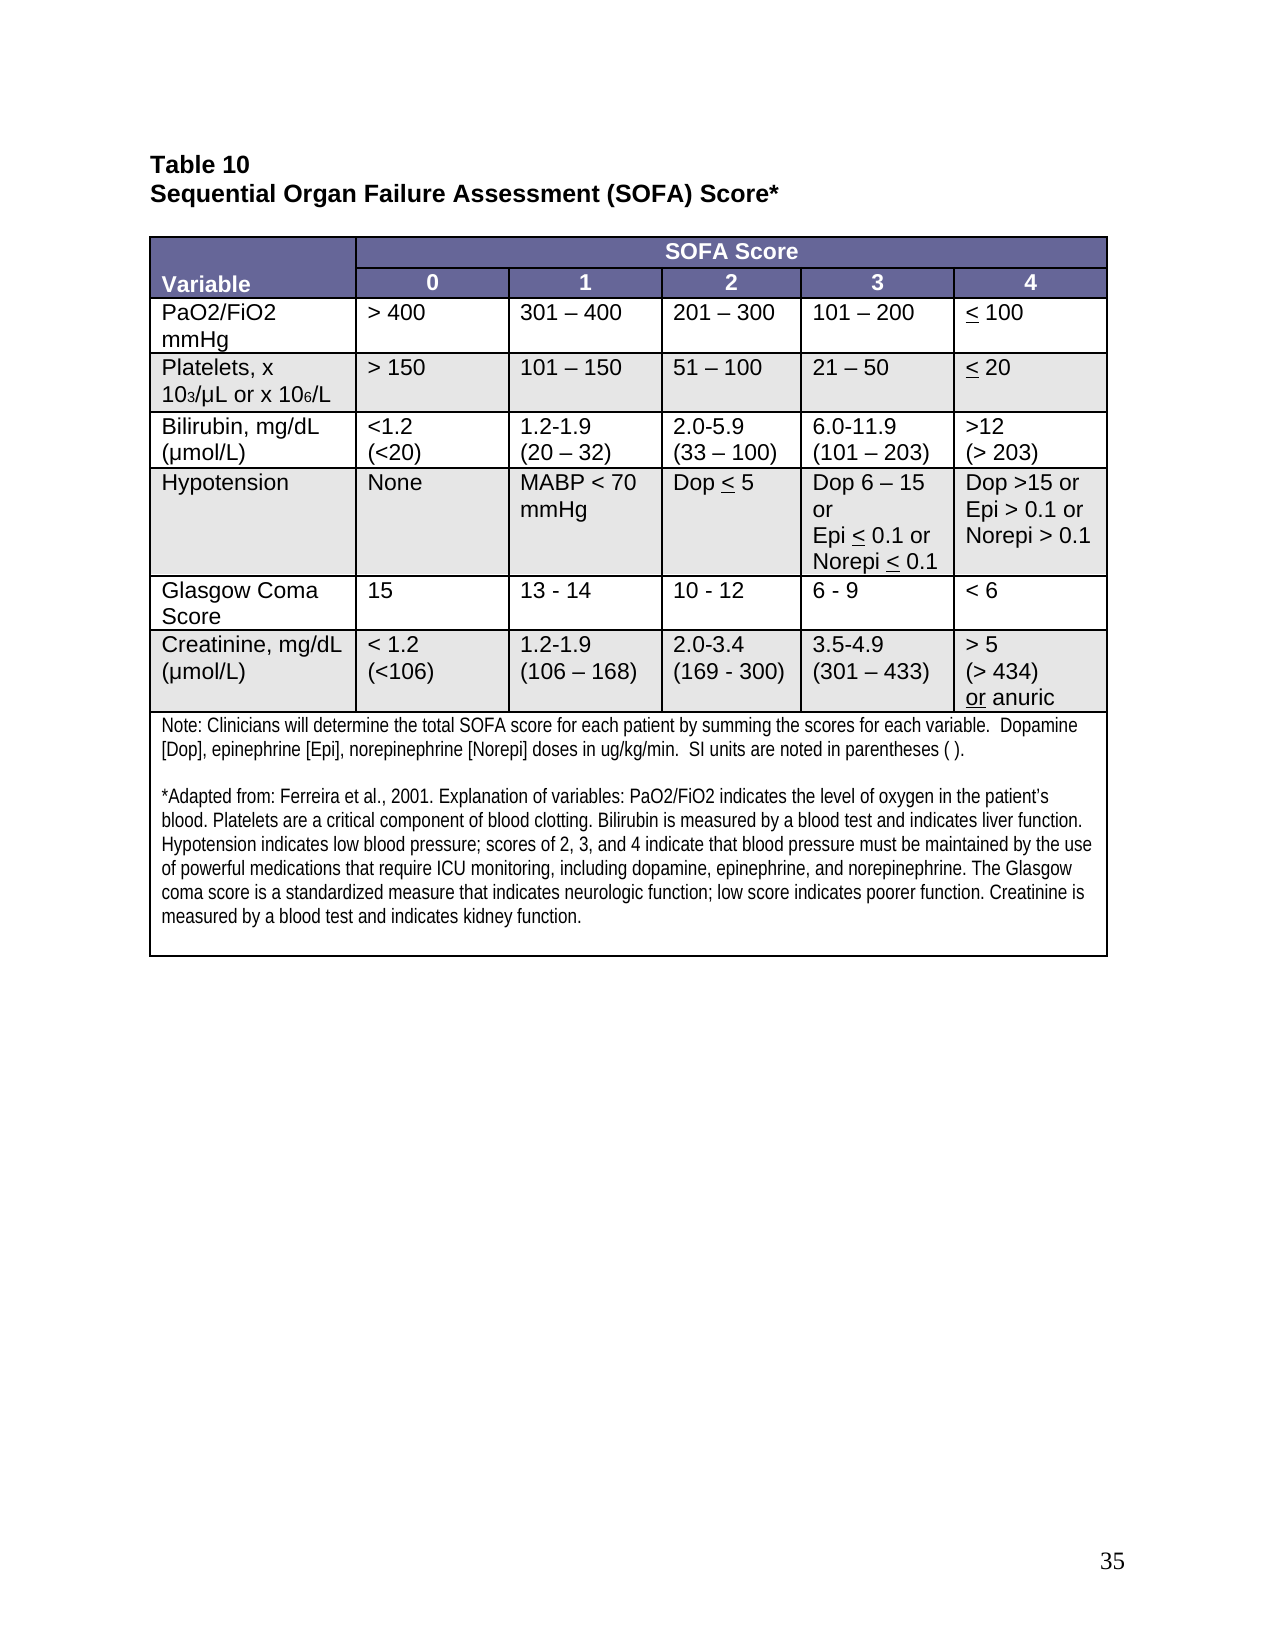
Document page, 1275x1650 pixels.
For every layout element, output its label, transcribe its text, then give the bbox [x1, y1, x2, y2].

table_cell < 6 [955, 577, 1106, 629]
table_cell Hypotension [151, 469, 355, 574]
table_cell Creatinine, mg/dL (μmol/L) [151, 631, 355, 711]
table_cell 4 [955, 269, 1106, 297]
table_cell 3 [802, 269, 953, 297]
table_cell MABP < 70 mmHg [510, 469, 661, 574]
table_cell 1 [510, 269, 661, 297]
table_cell 2 [663, 269, 800, 297]
table_header SOFA Score [357, 238, 1106, 267]
text Sequential Organ Failure Assessment (SOFA) Score* [150, 179, 1125, 207]
table_cell PaO2/FiO2 mmHg [151, 299, 355, 352]
table_cell 301 – 400 [510, 299, 661, 352]
table_cell <1.2 (<20) [357, 413, 508, 467]
table_cell 51 – 100 [663, 354, 800, 411]
table_cell 0 [357, 269, 508, 297]
table_cell 1.2-1.9 (106 – 168) [510, 631, 661, 711]
table_cell Platelets, x 103/μL or x 106/L [151, 354, 355, 411]
table_cell Dop >15 or Epi > 0.1 or Norepi > 0.1 [955, 469, 1106, 574]
text Table 10 [150, 150, 1125, 179]
table_cell > 150 [357, 354, 508, 411]
table_cell Note: Clinicians will determine the total SOFA score for each patient by summing the scores for each variable. Dopamine [Dop], epinephrine [Epi], norepinephrine [Norepi] doses in ug/kg/min. SI units are noted in parentheses ( ). *Adapted from: Ferreira et al., 2001. Explanation of variables: PaO2/FiO2 indicates the level of oxygen in the patient’s blood. Platelets are a critical component of blood clotting. Bilirubin is measured by a blood test and indicates liver function. Hypotension indicates low blood pressure; scores of 2, 3, and 4 indicate that blood pressure must be maintained by the use of powerful medications that require ICU monitoring, including dopamine, epinephrine, and norepinephrine. The coma score is a standardized measure that indicates neurologic function; low score indicates poorer function. Creatinine is measured by a blood test and indicates kidney function. [151, 713, 1106, 954]
table_cell 3.5-4.9 (301 – 433) [802, 631, 953, 711]
table_cell 101 – 150 [510, 354, 661, 411]
table_cell 10 - 12 [663, 577, 800, 629]
table_cell 6.0-11.9 (101 – 203) [802, 413, 953, 467]
table_cell 2.0-3.4 (169 - 300) [663, 631, 800, 711]
table_cell 13 - 14 [510, 577, 661, 629]
table_cell 1.2-1.9 (20 – 32) [510, 413, 661, 467]
table_header Variable [151, 238, 355, 297]
table_cell 6 - 9 [802, 577, 953, 629]
table_cell Coma Score [151, 577, 355, 629]
table_cell 15 [357, 577, 508, 629]
table_cell > 5 (> 434) or anuric [955, 631, 1106, 711]
table_cell 201 – 300 [663, 299, 800, 352]
table_cell < 1.2 (<106) [357, 631, 508, 711]
table_cell Bilirubin, mg/dL (μmol/L) [151, 413, 355, 467]
table_cell >12 (> 203) [955, 413, 1106, 467]
table_cell Dop 6 – 15 or Epi < 0.1 or Norepi < 0.1 [802, 469, 953, 574]
table_cell < 100 [955, 299, 1106, 352]
table_cell 101 – 200 [802, 299, 953, 352]
table_cell 21 – 50 [802, 354, 953, 411]
table_cell None [357, 469, 508, 574]
table_cell 2.0-5.9 (33 – 100) [663, 413, 800, 467]
table_cell < 20 [955, 354, 1106, 411]
table_cell > 400 [357, 299, 508, 352]
table_cell Dop < 5 [663, 469, 800, 574]
